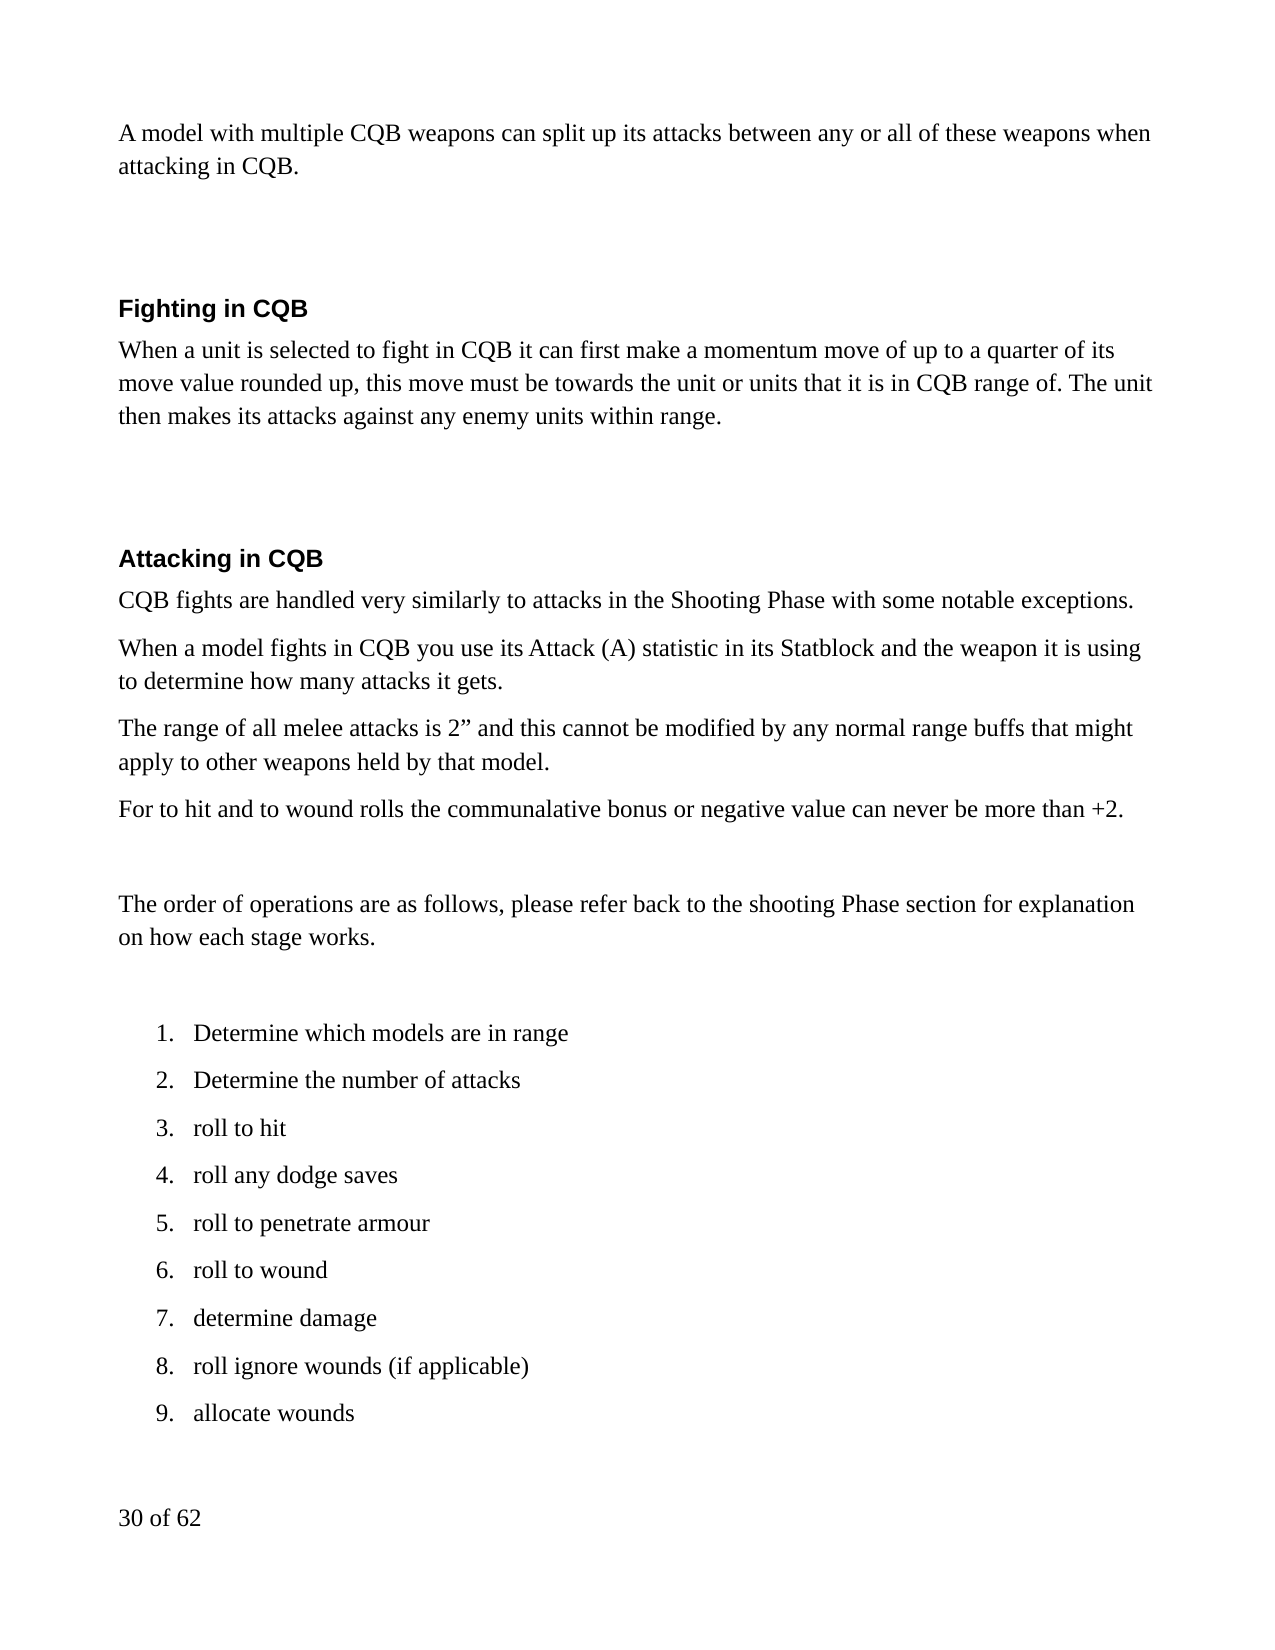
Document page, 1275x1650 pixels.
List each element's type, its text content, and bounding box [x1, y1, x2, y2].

text The order of operations are as follows, please refer back to the shooting Phase section for explanation on how each stage works. [118, 889, 1157, 951]
list roll to hit [156, 1113, 1157, 1142]
list roll to penetrate armour [156, 1208, 1157, 1237]
list Determine which models are in range [156, 1018, 1157, 1046]
list roll ignore wounds (if applicable) [156, 1351, 1157, 1379]
text For to hit and to wound rolls the communalative bonus or negative value can never be more than +2. [118, 794, 1157, 823]
subtitle Attacking in CQB [118, 544, 1157, 573]
text When a unit is selected to fight in CQB it can first make a momentum move of up to a quarter of its move value rounded up, this move must be towards the unit or units that it is in CQB range of. The unit then makes its attacks against any enemy units within range. [118, 335, 1157, 430]
text A model with multiple CQB weapons can split up its attacks between any or all of these weapons when attacking in CQB. [118, 118, 1157, 180]
text CQB fights are handled very similarly to attacks in the Shooting Phase with some notable exceptions. [118, 585, 1157, 614]
list allocate wounds [156, 1398, 1157, 1427]
list determine damage [156, 1303, 1157, 1332]
list Determine the number of attacks [156, 1065, 1157, 1094]
list roll to wound [156, 1256, 1157, 1284]
text The range of all melee attacks is 2” and this cannot be modified by any normal range buffs that might apply to other weapons held by that model. [118, 713, 1157, 775]
subtitle Fighting in CQB [118, 294, 1157, 323]
list roll any dodge saves [156, 1160, 1157, 1189]
text When a model fights in CQB you use its Attack (A) statistic in its Statblock and the weapon it is using to determine how many attacks it gets. [118, 633, 1157, 695]
